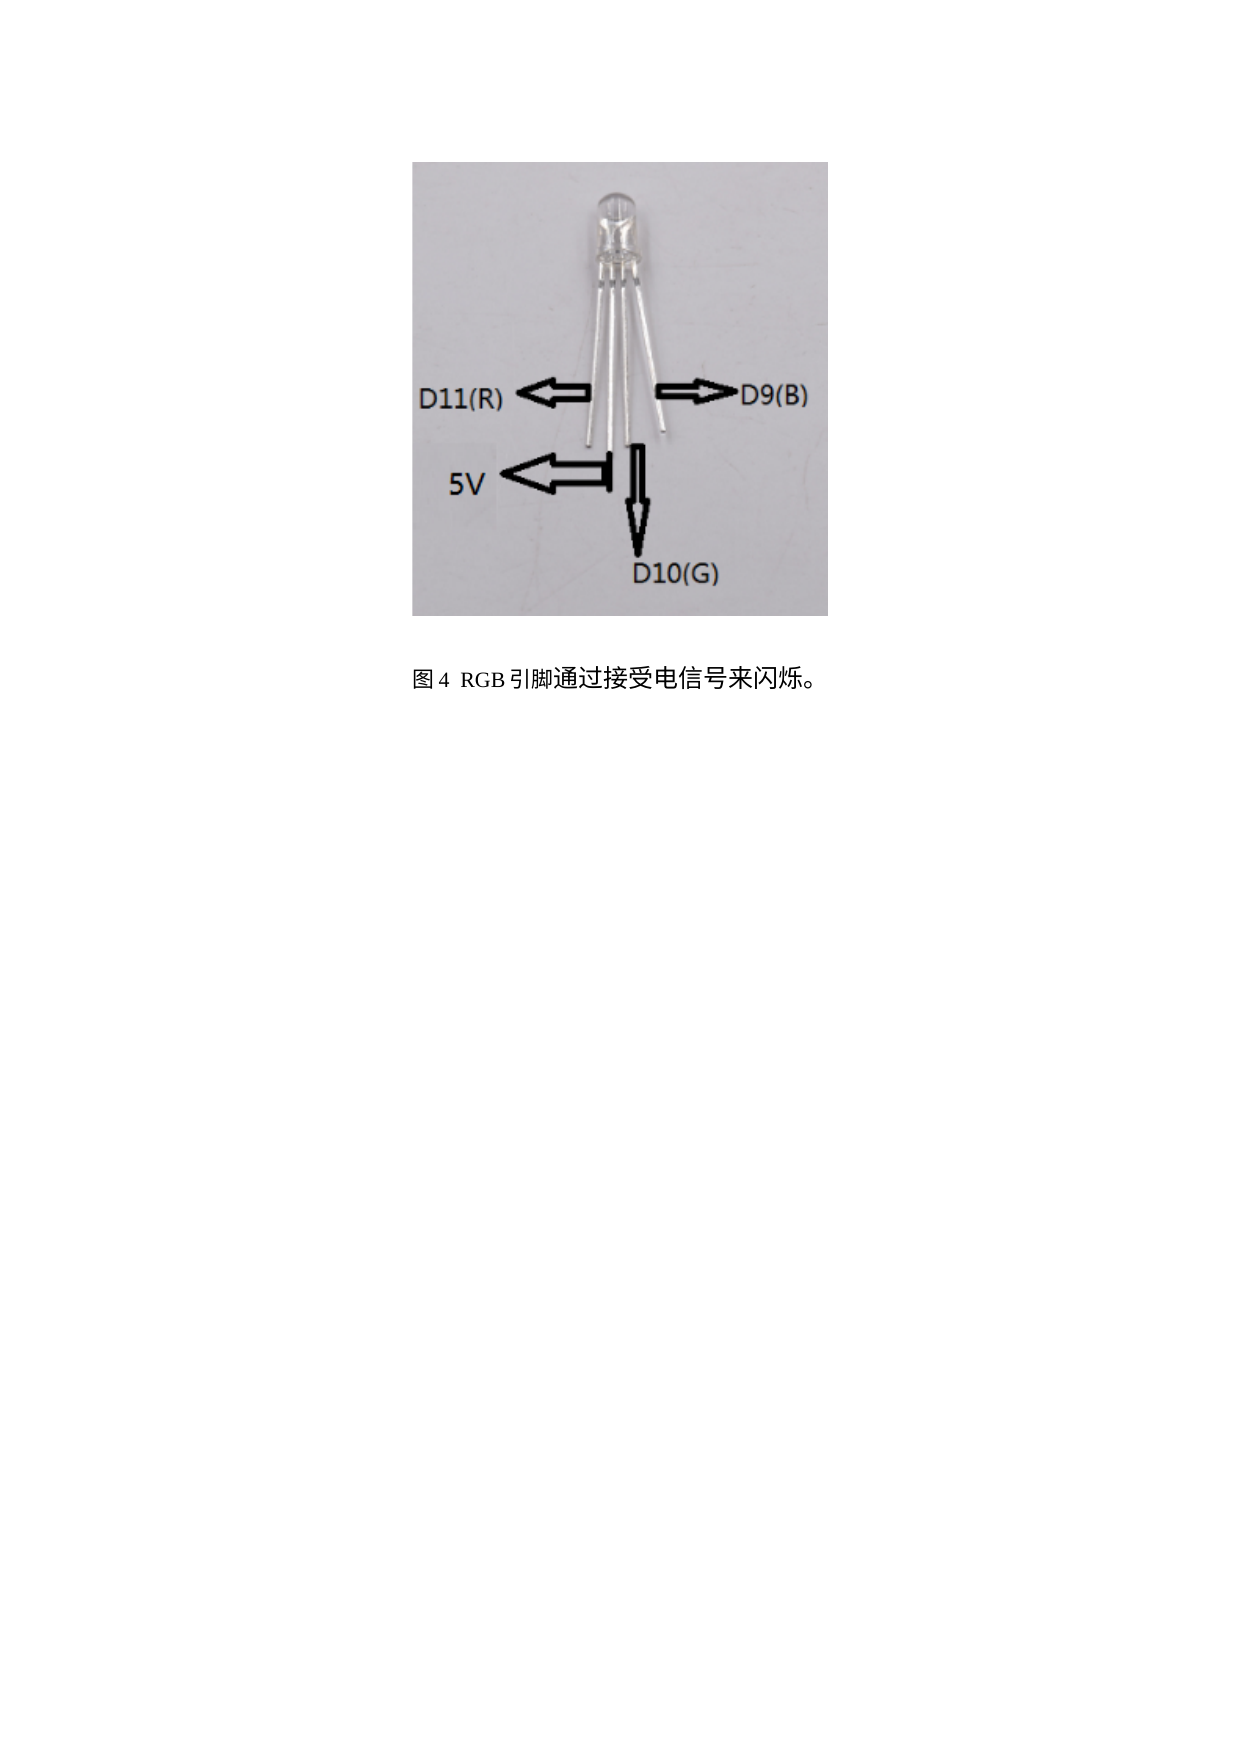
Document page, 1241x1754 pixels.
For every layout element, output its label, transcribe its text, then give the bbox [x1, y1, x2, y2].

picture [412, 162, 828, 616]
text 图4 RGB引脚通过接受电信号来闪烁。 [187, 644, 1053, 709]
